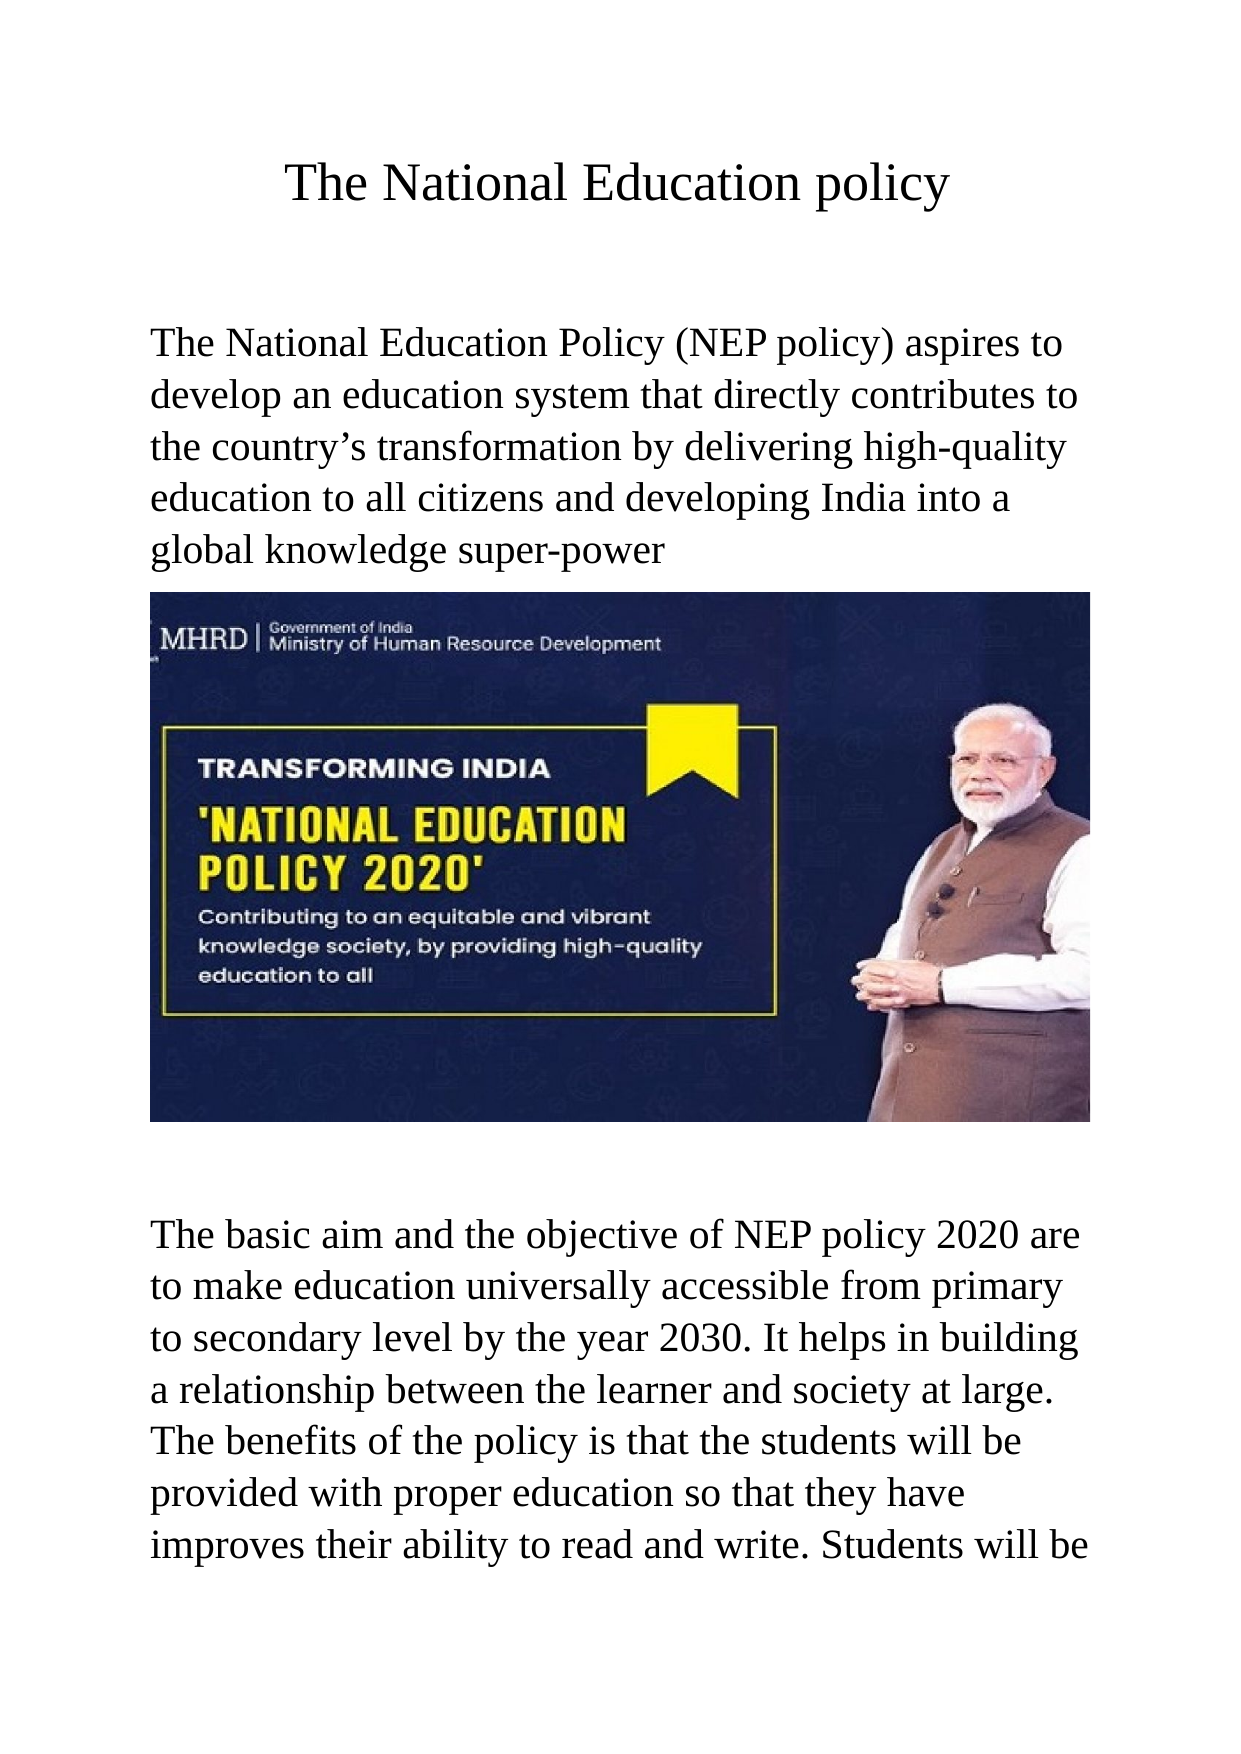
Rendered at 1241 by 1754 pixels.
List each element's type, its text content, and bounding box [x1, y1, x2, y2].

picture [150, 592, 1091, 1122]
text The basic aim and the objective of NEP policy 2020 are to make education universally accessible from primary to secondary level by the year 2030. It helps in building a relationship between the learner and society at large. The benefits of the policy is that the students will be provided with proper education so that they have improves their ability to read and write. Students will be [150, 1209, 1090, 1567]
text The National Education Policy (NEP policy) aspires to develop an education system that directly contributes to the country’s transformation by delivering high-quality education to all citizens and developing India into a global knowledge super-power [150, 318, 1090, 572]
text The National Education policy [150, 150, 1090, 212]
